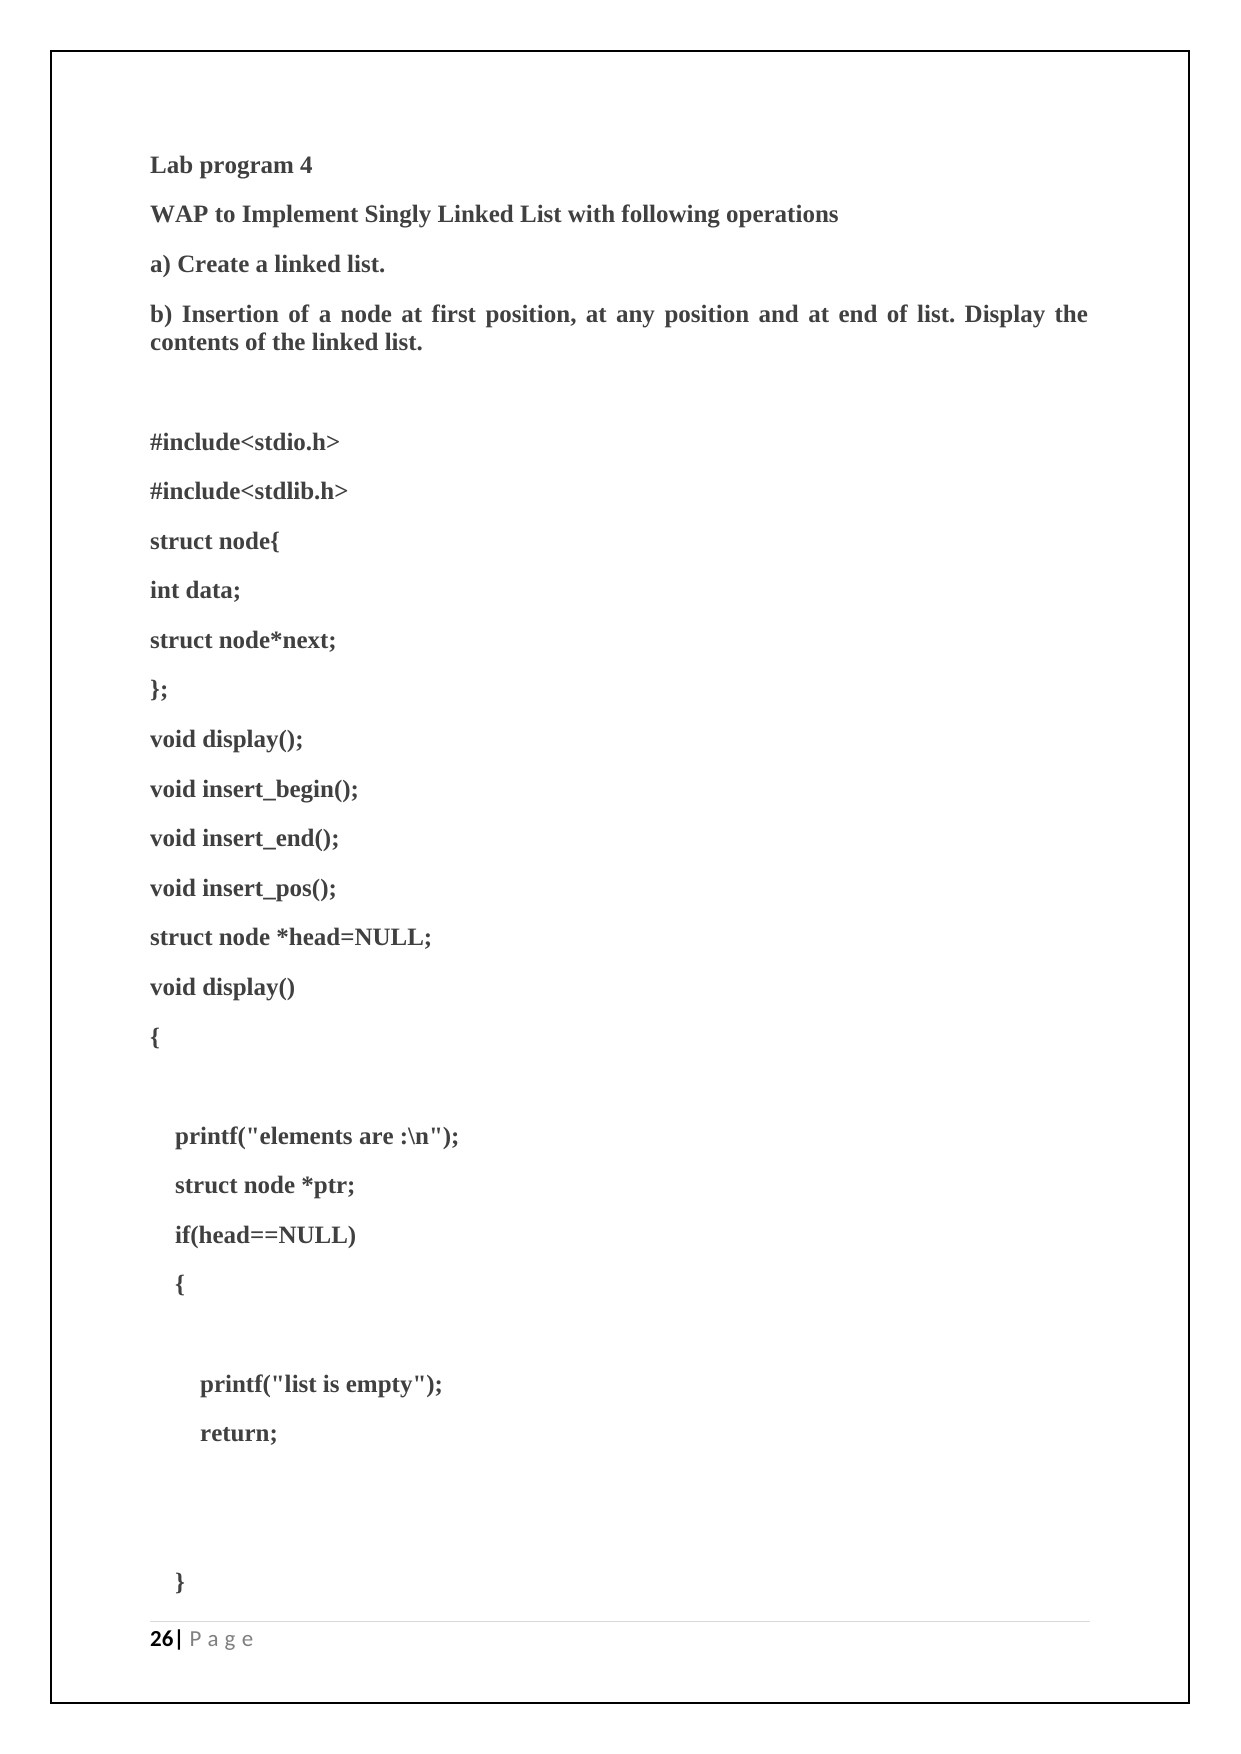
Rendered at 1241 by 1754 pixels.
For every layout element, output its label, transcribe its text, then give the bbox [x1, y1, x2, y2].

text { [150, 1022, 1090, 1050]
text void display(); [150, 724, 1090, 753]
text void insert_begin(); [150, 774, 1090, 802]
text void display() [150, 972, 1090, 1001]
text struct node *head=NULL; [150, 922, 1090, 951]
text printf("elements are :\n"); [150, 1121, 1090, 1149]
text return; [150, 1418, 1090, 1447]
text b) Insertion of a node at first position, at any position and at end of list. Display the contents of the linked list. [150, 299, 1090, 356]
text WAP to Implement Singly Linked List with following operations [150, 199, 1090, 228]
text #include<stdio.h> [150, 427, 1090, 455]
text if(head==NULL) [150, 1220, 1090, 1249]
text struct node *ptr; [150, 1170, 1090, 1199]
text }; [150, 674, 1090, 703]
text } [150, 1567, 1090, 1596]
text a) Create a linked list. [150, 249, 1090, 278]
text #include<stdlib.h> [150, 476, 1090, 505]
text struct node*next; [150, 625, 1090, 654]
text int data; [150, 575, 1090, 604]
text void insert_pos(); [150, 873, 1090, 902]
text Lab program 4 [150, 150, 1090, 179]
text struct node{ [150, 526, 1090, 554]
text printf("list is empty"); [150, 1369, 1090, 1397]
text { [150, 1269, 1090, 1298]
text void insert_end(); [150, 823, 1090, 852]
